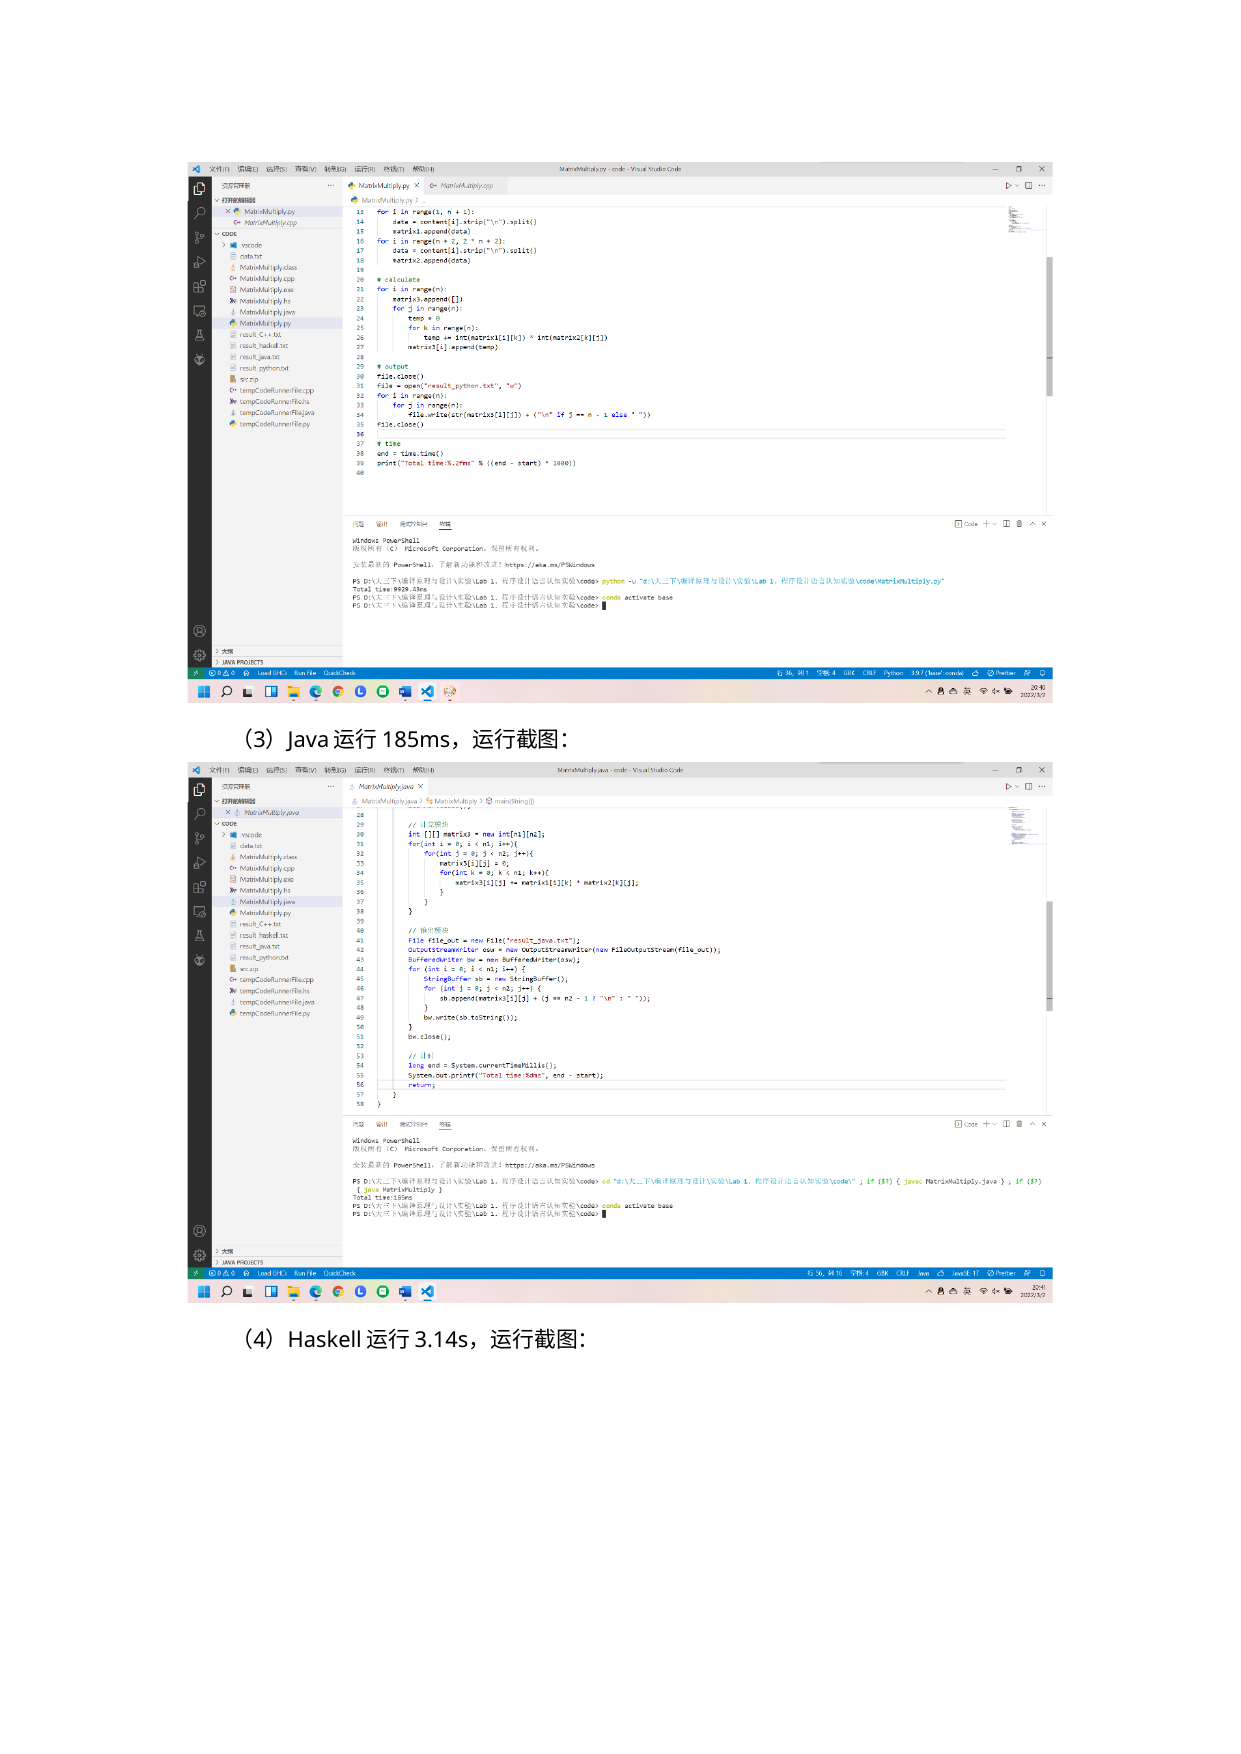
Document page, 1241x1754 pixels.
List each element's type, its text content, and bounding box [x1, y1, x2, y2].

picture [187, 162, 1053, 703]
text （4）Haskell运行3.14s，运行截图： [187, 1322, 1053, 1355]
text （3）Java运行185ms，运行截图： [187, 722, 1053, 754]
picture [187, 762, 1053, 1303]
